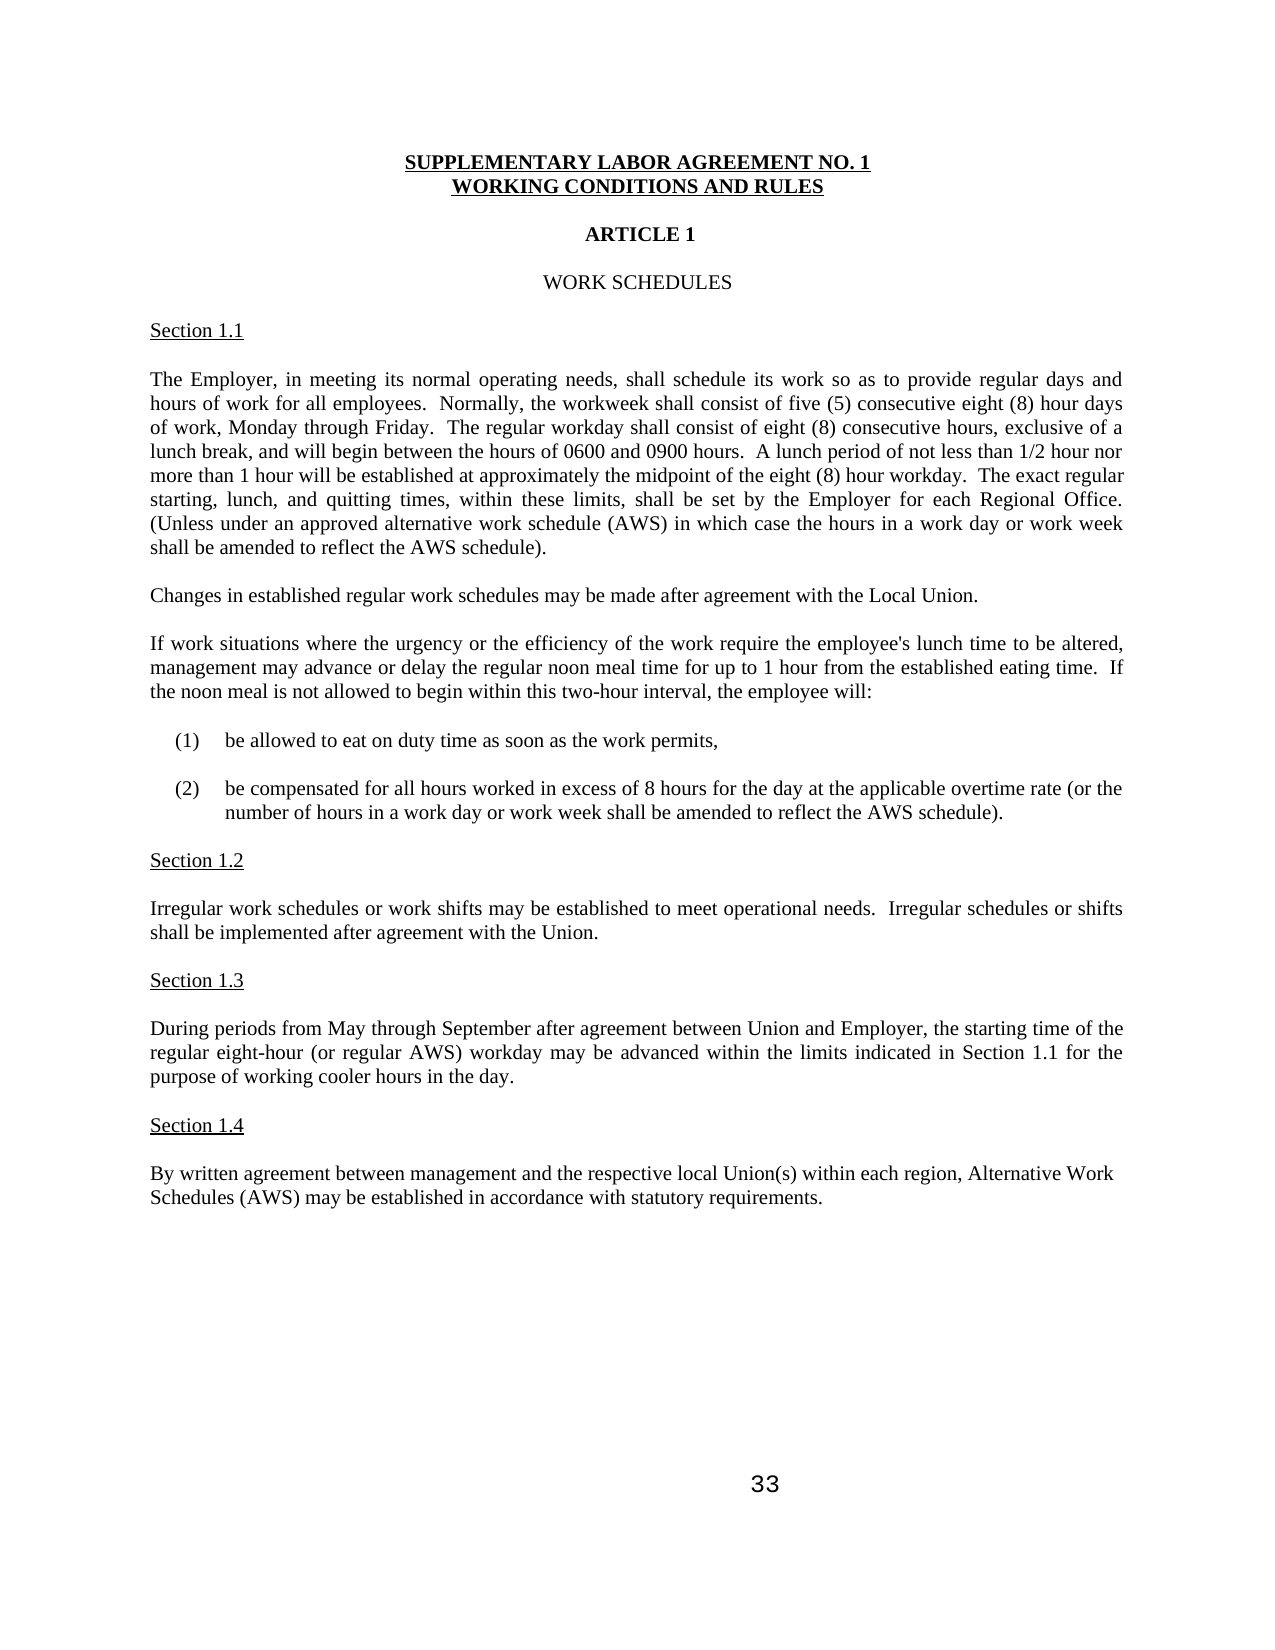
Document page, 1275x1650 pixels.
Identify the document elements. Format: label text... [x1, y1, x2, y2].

text (1) be allowed to eat on duty time as soon as the work permits, [150, 727, 1125, 752]
text Section 1.2 [150, 848, 1125, 872]
text During periods from May through September after agreement between and Employer, the starting time of the regular eight-hour (or regular AWS) workday may be advanced within the limits indicated in Section 1.1 for the purpose of working cooler hours in the day. [150, 1016, 1125, 1088]
text The Employer, in meeting its normal operating needs, shall schedule its work so as to provide regular days and hours of work for all employees. Normally, the workweek shall consist of five (5) consecutive eight (8) hour days of work, Monday through Friday. The regular workday shall consist of eight (8) consecutive hours, exclusive of a lunch break, and will begin between the hours of 0600 and 0900 hours. A lunch period of not less than 1/2 hour nor more than 1 hour will be established at approximately the midpoint of the eight (8) hour workday. The exact regular starting, lunch, and quitting times, within these limits, shall be set by the Employer for each Regional Office. (Unless under an approved alternative work schedule (AWS) in which case the hours in a work day or work week shall be amended to reflect the AWS schedule). [150, 367, 1125, 559]
text By written agreement between management and the respective local within each region, Alternative Work Schedules (AWS) may be established in accordance with statutory requirements. [150, 1161, 1125, 1209]
text SUPPLEMENTARY LABOR AGREEMENT NO. 1 [150, 150, 1125, 174]
text Changes in established regular work schedules may be made after agreement with the Local Union. [150, 583, 1125, 607]
text Section 1.1 [150, 318, 1125, 342]
text Section 1.3 [150, 968, 1125, 992]
text WORKING CONDITIONS AND RULES [150, 174, 1125, 198]
text ARTICLE 1 [150, 222, 1125, 246]
text Irregular work schedules or work shifts may be established to meet operational needs. Irregular schedules or shifts shall be implemented after agreement with the . [150, 896, 1125, 944]
text (2) be compensated for all hours worked in excess of 8 hours for the day at the applicable overtime rate (or the number of hours in a work day or work week shall be amended to reflect the AWS schedule). [175, 776, 1125, 824]
text If work situations where the urgency or the efficiency of the work require the employee's lunch time to be altered, management may advance or delay the regular noon meal time for up to 1 hour from the established eating time. If the meal is not allowed to begin within this two-hour interval, the employee will: [150, 631, 1125, 703]
text WORK SCHEDULES [150, 270, 1125, 294]
text Section 1.4 [150, 1112, 1125, 1137]
